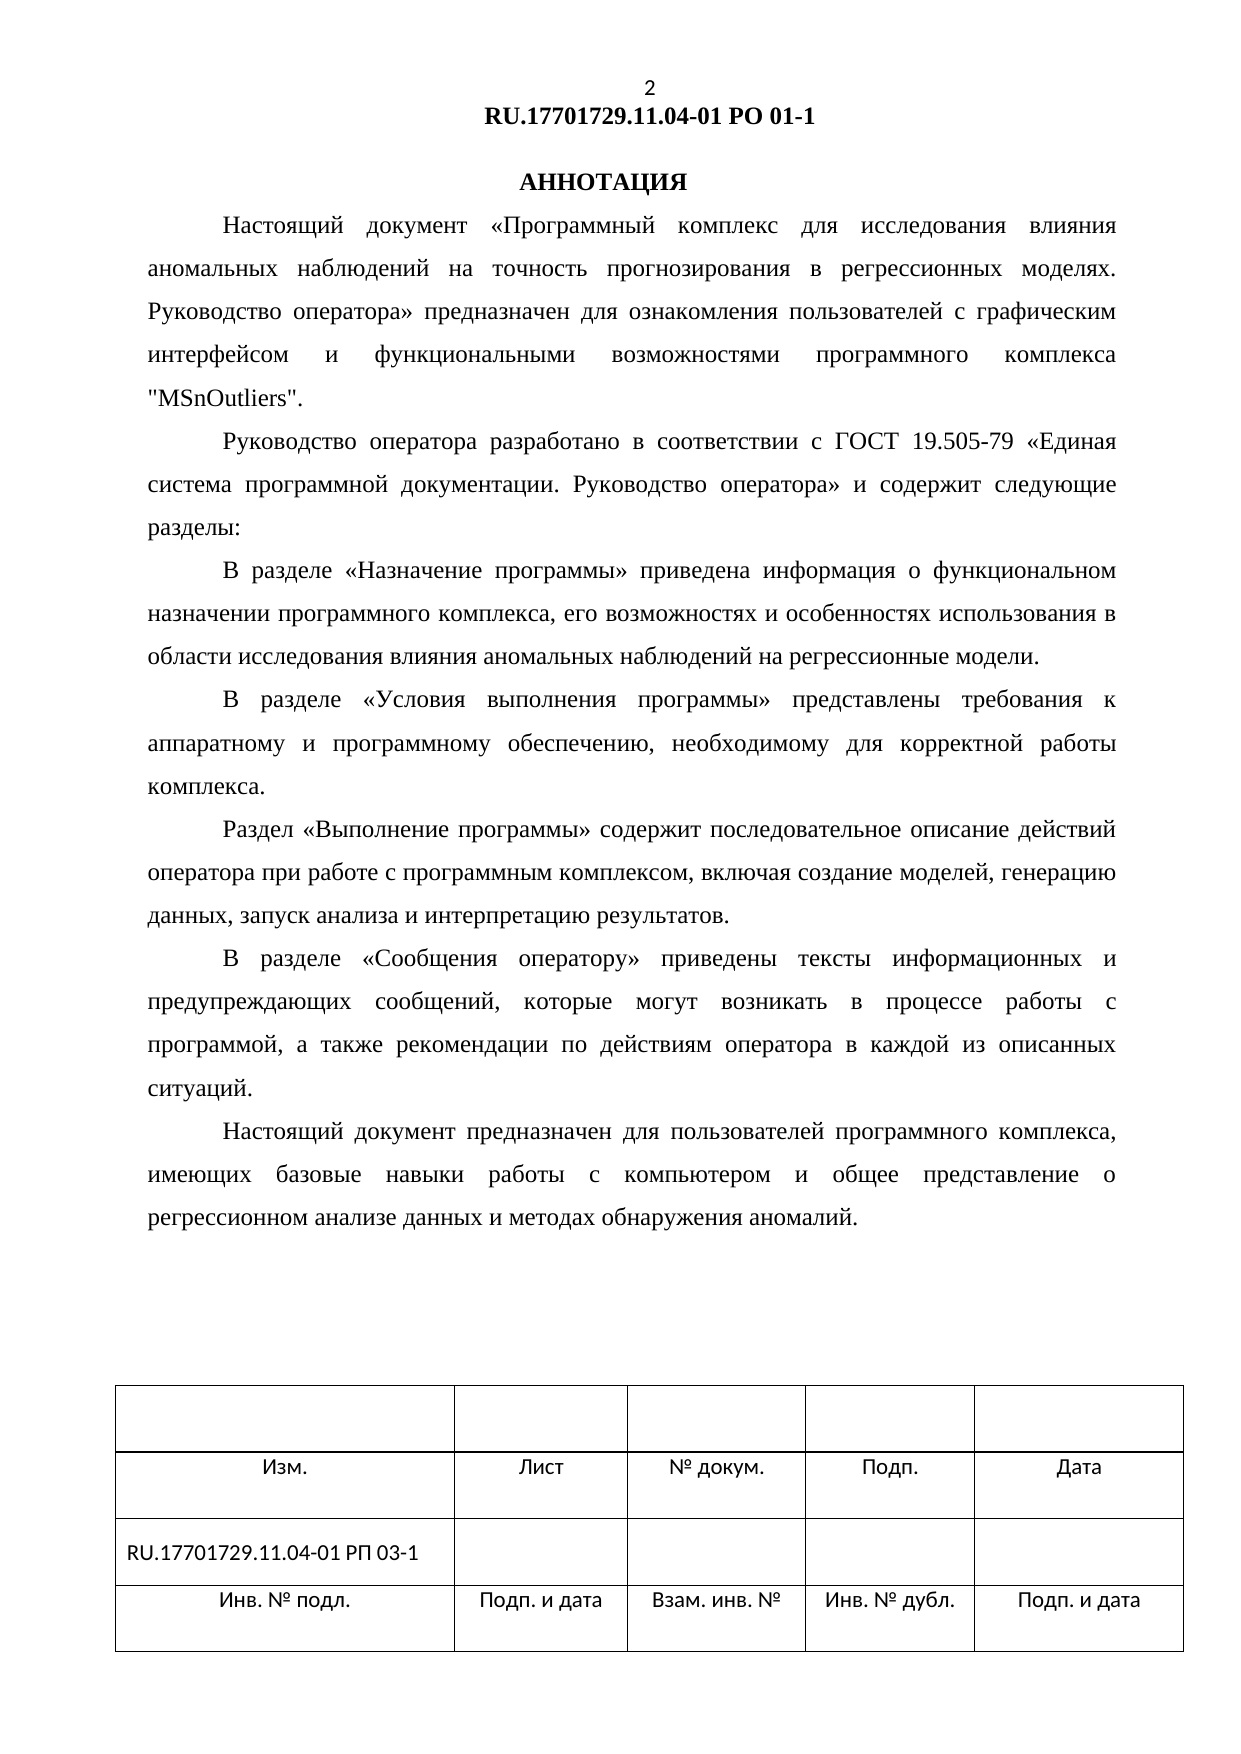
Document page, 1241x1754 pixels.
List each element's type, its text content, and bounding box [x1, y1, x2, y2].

subtitle АННОТАЦИЯ [333, 167, 873, 196]
text Настоящий документ «Программный комплекс для исследования влияния аномальных наблюдений на точность прогнозирования в регрессионных моделях. Руководство оператора» предназначен для ознакомления пользователей с графическим интерфейсом и функциональными возможностями программного комплекса "MSnOutliers". [147, 210, 1117, 411]
text В разделе «Назначение программы» приведена информация о функциональном назначении программного комплекса, его возможностях и особенностях использования в области исследования влияния аномальных наблюдений на регрессионные модели. [147, 555, 1117, 670]
text Раздел «Выполнение программы» содержит последовательное описание действий оператора при работе с программным комплексом, включая создание моделей, генерацию данных, запуск анализа и интерпретацию результатов. [147, 814, 1117, 929]
text Руководство оператора разработано в соответствии с ГОСТ 19.505-79 «Единая система программной документации. Руководство оператора» и содержит следующие разделы: [147, 426, 1117, 541]
text В разделе «Сообщения оператору» приведены тексты информационных и предупреждающих сообщений, которые могут возникать в процессе работы с программой, а также рекомендации по действиям оператора в каждой из описанных ситуаций. [147, 943, 1117, 1101]
text В разделе «Условия выполнения программы» представлены требования к аппаратному и программному обеспечению, необходимому для корректной работы комплекса. [147, 684, 1117, 799]
text Настоящий документ предназначен для пользователей программного комплекса, имеющих базовые навыки работы с компьютером и общее представление о регрессионном анализе данных и методах обнаружения аномалий. [147, 1116, 1117, 1231]
